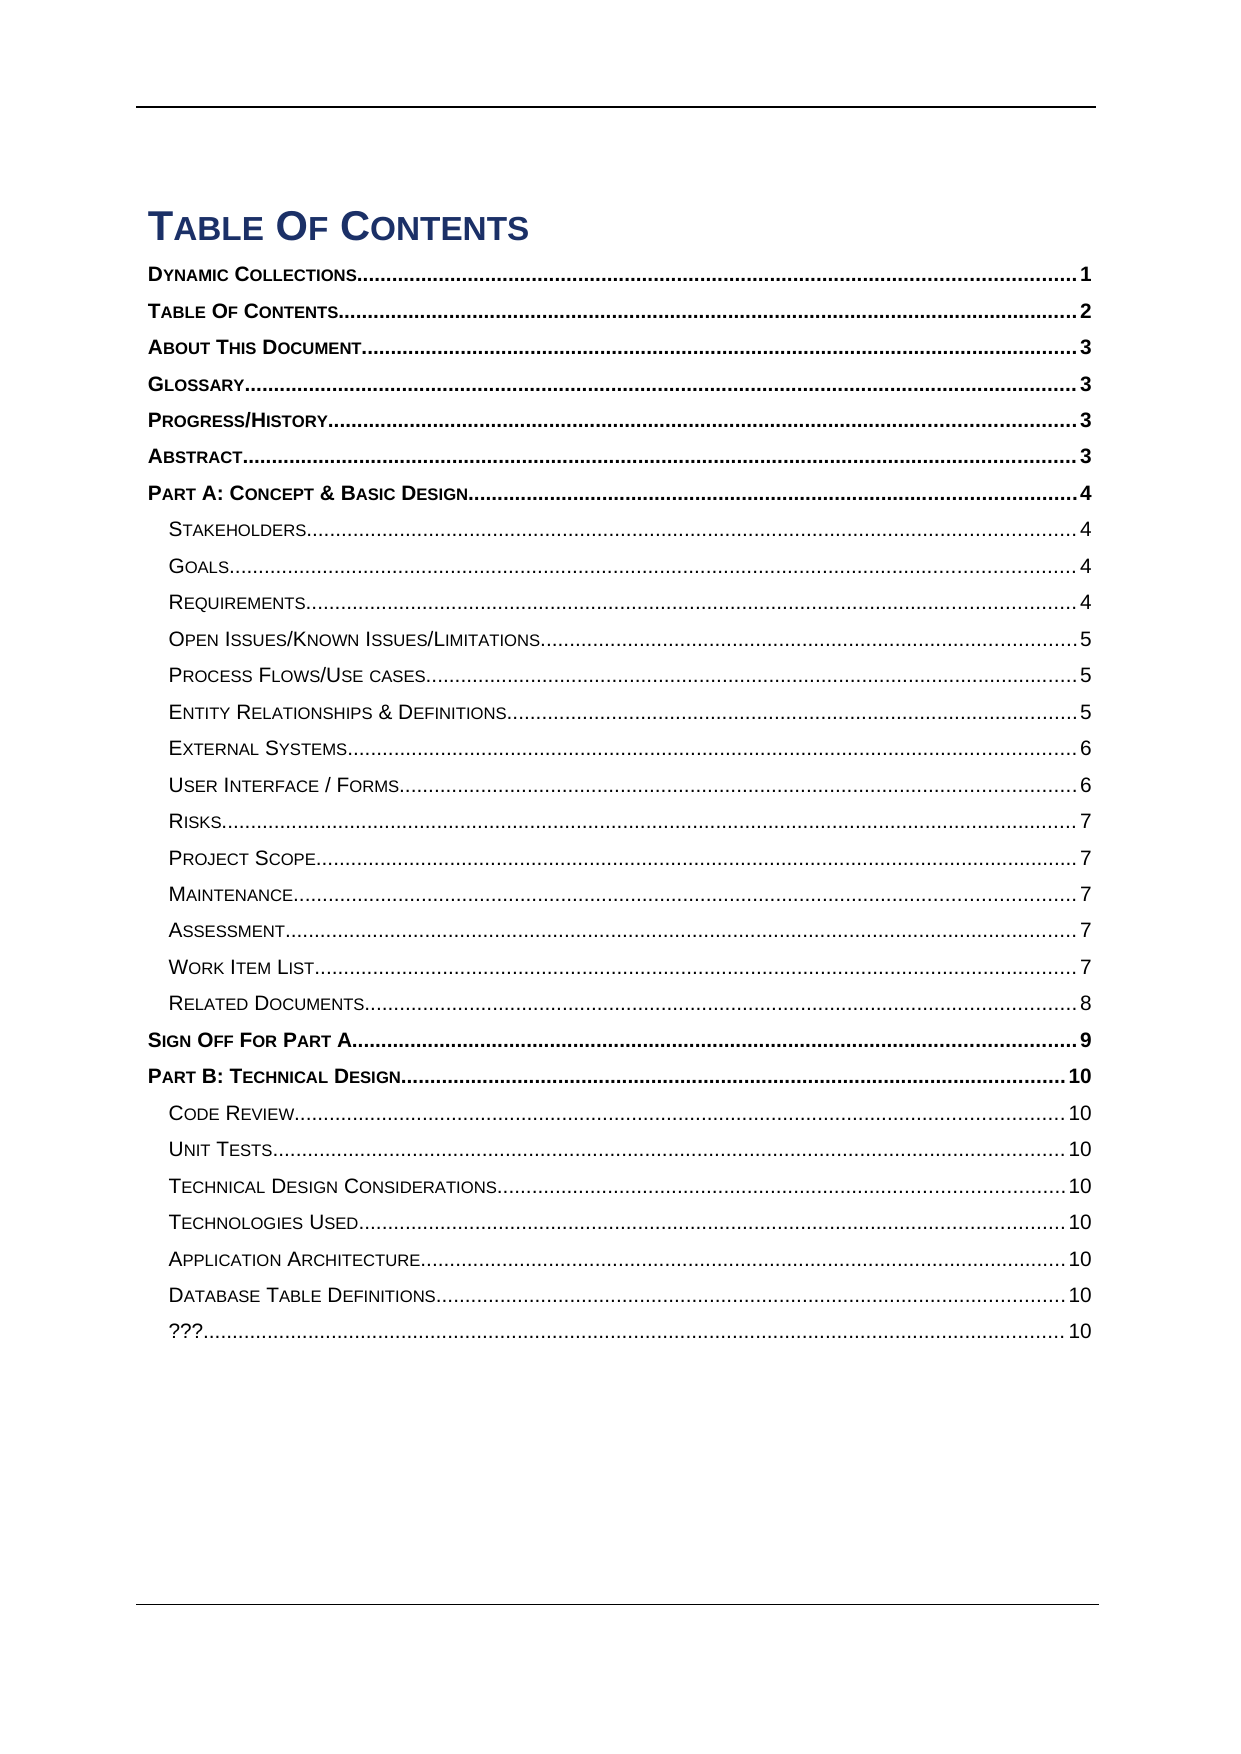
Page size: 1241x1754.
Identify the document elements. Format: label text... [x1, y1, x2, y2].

text Entity Relationships & Definitions 5 [168, 699, 1092, 723]
text Technologies Used 10 [168, 1210, 1092, 1234]
text ??? 10 [168, 1319, 1092, 1343]
text Glossary 3 [148, 371, 1092, 395]
text Stakeholders 4 [168, 517, 1092, 541]
text Abstract 3 [148, 444, 1092, 468]
text Maintenance 7 [168, 882, 1092, 906]
subtitle Table Of Contents [148, 202, 1092, 249]
text Process Flows/Use cases 5 [168, 663, 1092, 687]
text Unit Tests 10 [168, 1137, 1092, 1161]
text Work Item List 7 [168, 955, 1092, 979]
text Dynamic Collections 1 [148, 262, 1092, 286]
text Progress/History 3 [148, 408, 1092, 432]
text Database Table Definitions 10 [168, 1283, 1092, 1307]
text Code Review 10 [168, 1101, 1092, 1124]
text Project Scope 7 [168, 845, 1092, 869]
text Related Documents 8 [168, 991, 1092, 1015]
text Technical Design Considerations 10 [168, 1173, 1092, 1197]
text Assessment 7 [168, 918, 1092, 942]
text About This Document 3 [148, 335, 1092, 359]
text External Systems 6 [168, 736, 1092, 760]
text Open Issues/Known Issues/Limitations 5 [168, 627, 1092, 651]
text Application Architecture 10 [168, 1246, 1092, 1270]
text Sign Off For Part A 9 [148, 1028, 1092, 1052]
text Risks 7 [168, 809, 1092, 833]
text Table Of Contents 2 [148, 298, 1092, 322]
text Part A: Concept & Basic Design 4 [148, 481, 1092, 505]
text Goals 4 [168, 554, 1092, 578]
text Part B: Technical Design 10 [148, 1064, 1092, 1088]
text User Interface / Forms 6 [168, 772, 1092, 796]
text Requirements 4 [168, 590, 1092, 614]
